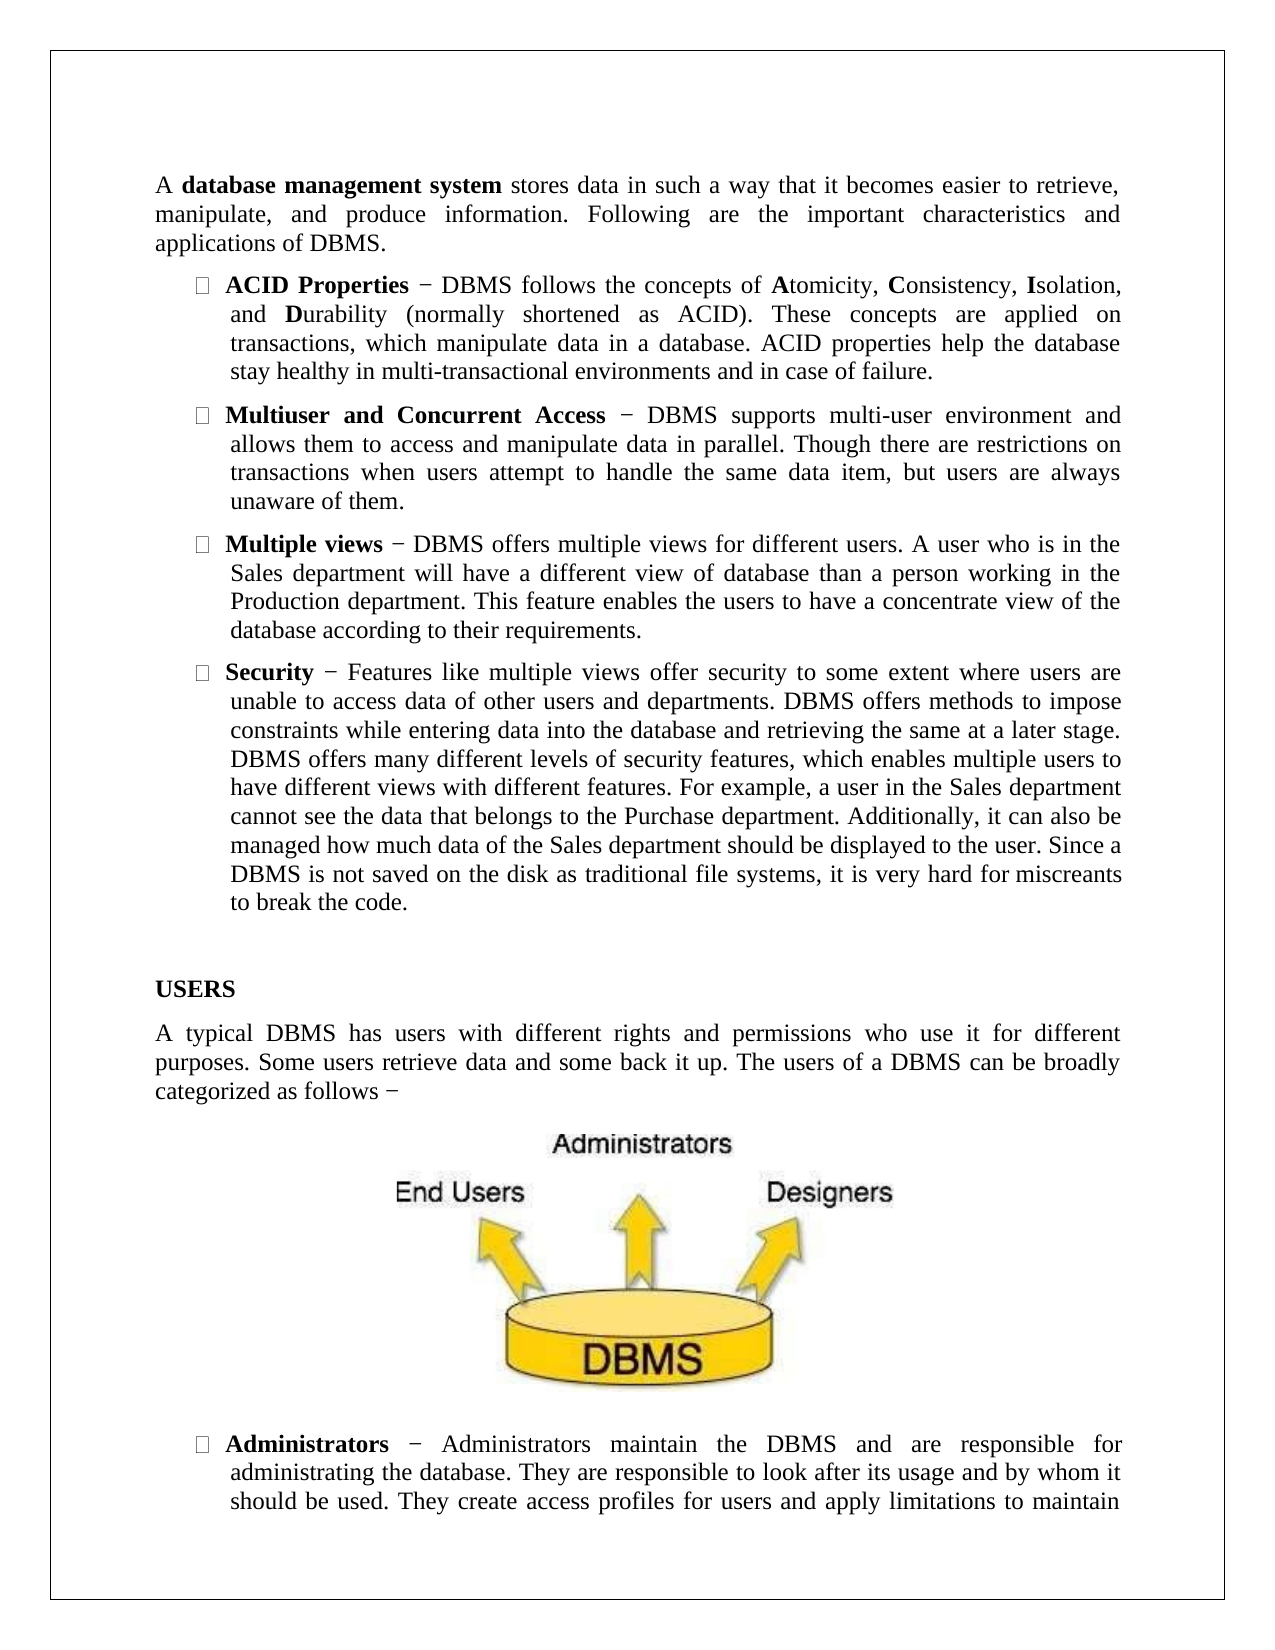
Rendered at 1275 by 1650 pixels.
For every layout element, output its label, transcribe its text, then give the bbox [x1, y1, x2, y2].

text Multiple views − DBMS offers multiple views for different users. A user who is in the Sales department will have a different view of database than a person working in the Production department. This feature enables the users to have a concentrate view of the database according to their requirements. [225, 529, 1121, 644]
picture [192, 1429, 225, 1458]
text A database management system stores data in such a way that it becomes easier to retrieve, manipulate, and produce information. Following are the important characteristics and applications of DBMS. [155, 170, 1120, 257]
picture [192, 529, 225, 558]
picture [192, 658, 225, 686]
text Multiuser and Concurrent Access − DBMS supports multi-user environment and allows them to access and manipulate data in parallel. Though there are restrictions on transactions when users attempt to handle the same data item, but users are always unaware of them. [225, 400, 1122, 515]
picture [192, 400, 225, 429]
text A typical DBMS has users with different rights and permissions who use it for different purposes. Some users retrieve data and some back it up. The users of a DBMS can be broadly categorized as follows − [155, 1018, 1121, 1105]
picture [192, 271, 225, 299]
text Security − Features like multiple views offer security to some extent where users are unable to access data of other users and departments. DBMS offers methods to impose constraints while entering data into the database and retrieving the same at a later stage. DBMS offers many different levels of security features, which enables multiple users to have different views with different features. For example, a user in the Sales department cannot see the data that belongs to the Purchase department. Additionally, it can also be managed how much data of the Sales department should be displayed to the user. Since a DBMS is not saved on the disk as traditional file systems, it is very hard for miscreants to break the code. [225, 657, 1123, 916]
text Administrators − Administrators maintain the DBMS and are responsible for administrating the database. They are responsible to look after its usage and by whom it should be used. They create access profiles for users and apply limitations to maintain [225, 1429, 1123, 1515]
picture [396, 1134, 894, 1392]
text ACID Properties − DBMS follows the concepts of Atomicity, Consistency, Isolation, and Durability (normally shortened as ACID). These concepts are applied on transactions, which manipulate data in a database. ACID properties help the database stay healthy in multi-transactional environments and in case of failure. [225, 270, 1122, 385]
subtitle USERS [155, 974, 1152, 1003]
